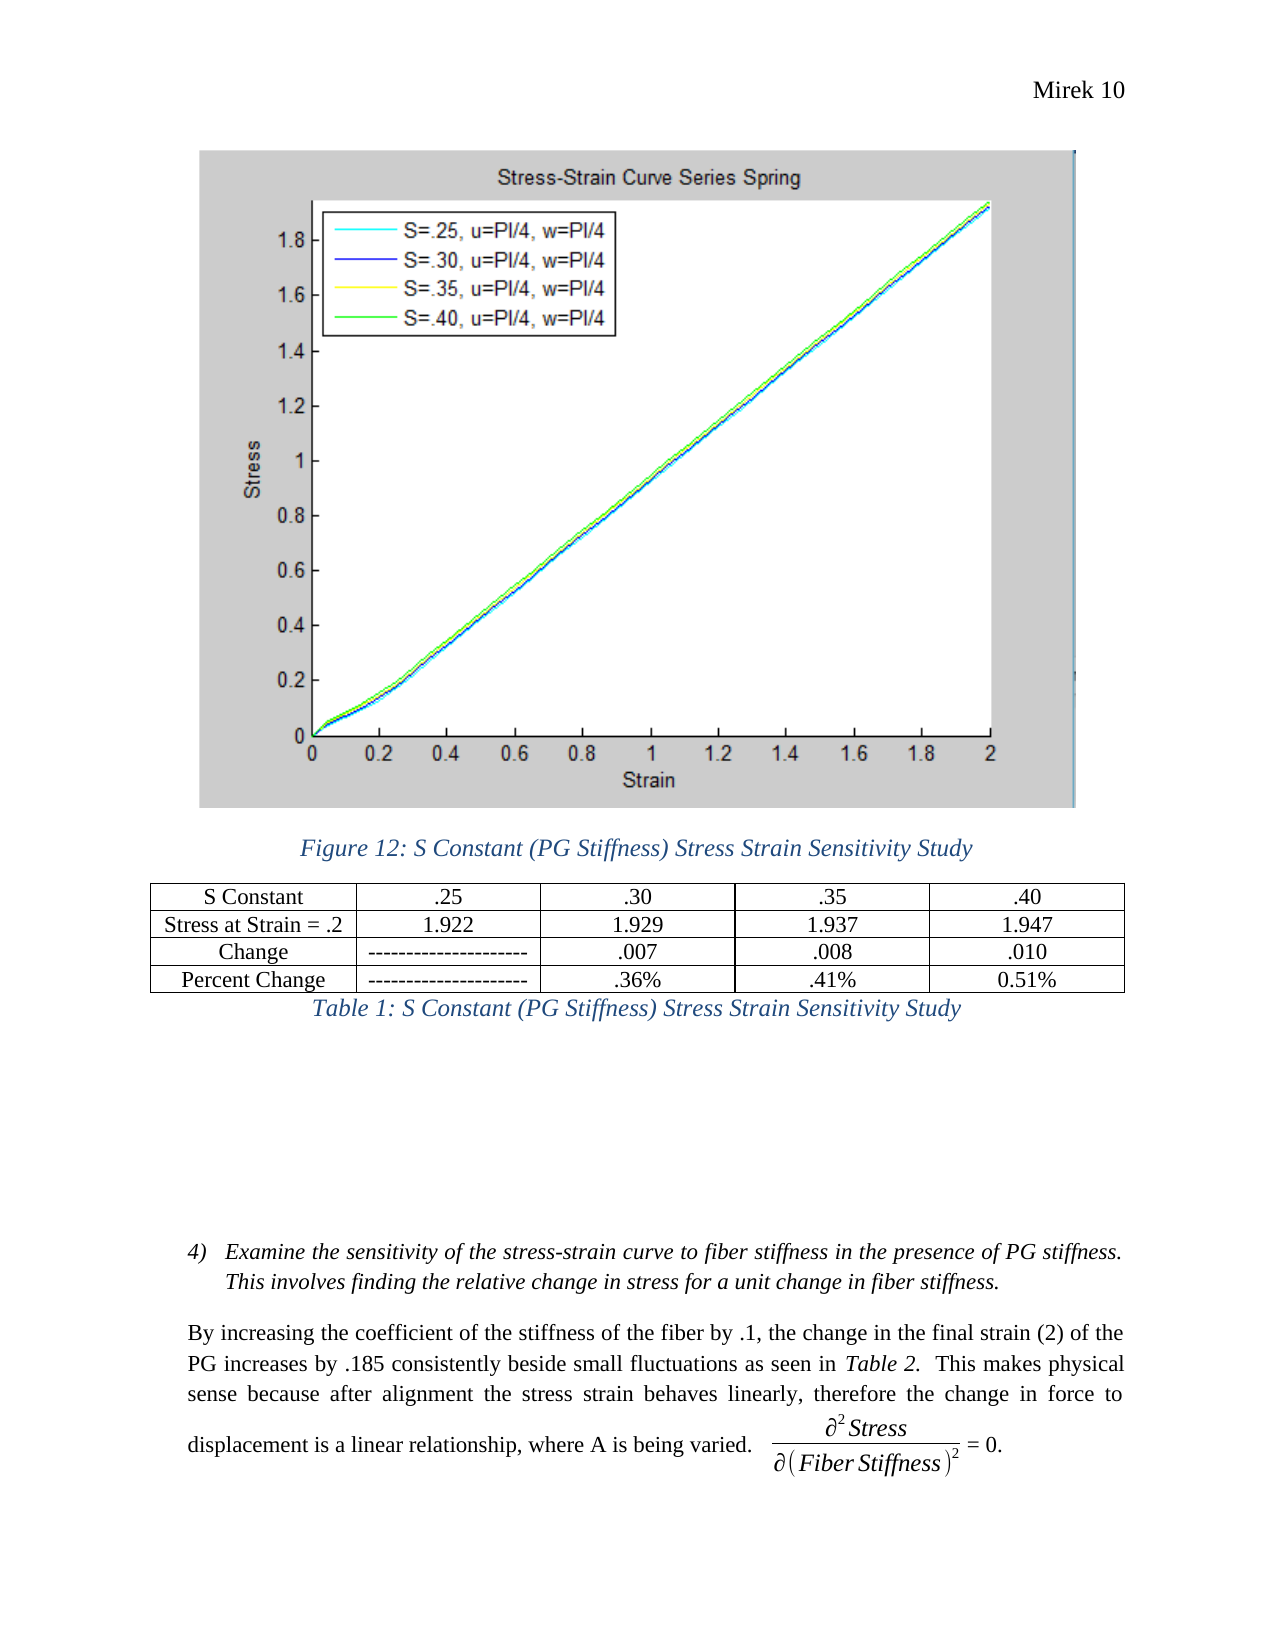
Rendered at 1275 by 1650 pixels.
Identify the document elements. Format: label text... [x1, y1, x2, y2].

table_cell --------------------- [357, 938, 540, 964]
table_cell .008 [736, 938, 929, 964]
table_header S Constant [151, 884, 356, 910]
table_cell .36% [541, 966, 734, 992]
text By increasing the coefficient of the stiffness of the fiber by .1, the change in the final strain (2) of the PG increases by .185 consistently beside small fluctuations as seen in Table 2. This makes physical sense because after alignment the stress strain behaves linearly, therefore the change in force to displacement is a linear relationship, where A is being varied. = 0. [187, 1319, 1125, 1478]
text Figure 12: S Constant (PG Stiffness) Stress Strain Sensitivity Study [150, 833, 1125, 862]
table_header .25 [357, 884, 540, 910]
table_cell .007 [541, 938, 734, 964]
table_cell 0.51% [930, 966, 1124, 992]
table_cell .010 [930, 938, 1124, 964]
table_cell --------------------- [357, 966, 540, 992]
text Table 1: S Constant (PG Stiffness) Stress Strain Sensitivity Study [150, 993, 1125, 1022]
table_cell 1.937 [736, 911, 929, 937]
table_cell 1.922 [357, 911, 540, 937]
list Examine the sensitivity of the stress-strain curve to fiber stiffness in the presence of PG stiffness. This involves finding the relative change in stress for a unit change in fiber stiffness. [187, 1238, 1125, 1295]
table_cell 1.929 [541, 911, 734, 937]
table_cell Change [151, 938, 356, 964]
picture [199, 150, 1076, 808]
table_cell Stress at Strain = .2 [151, 911, 356, 937]
table_cell Percent Change [151, 966, 356, 992]
table_header .30 [541, 884, 734, 910]
table_header .40 [930, 884, 1124, 910]
table_header .35 [736, 884, 929, 910]
table_cell 1.947 [930, 911, 1124, 937]
table_cell .41% [736, 966, 929, 992]
